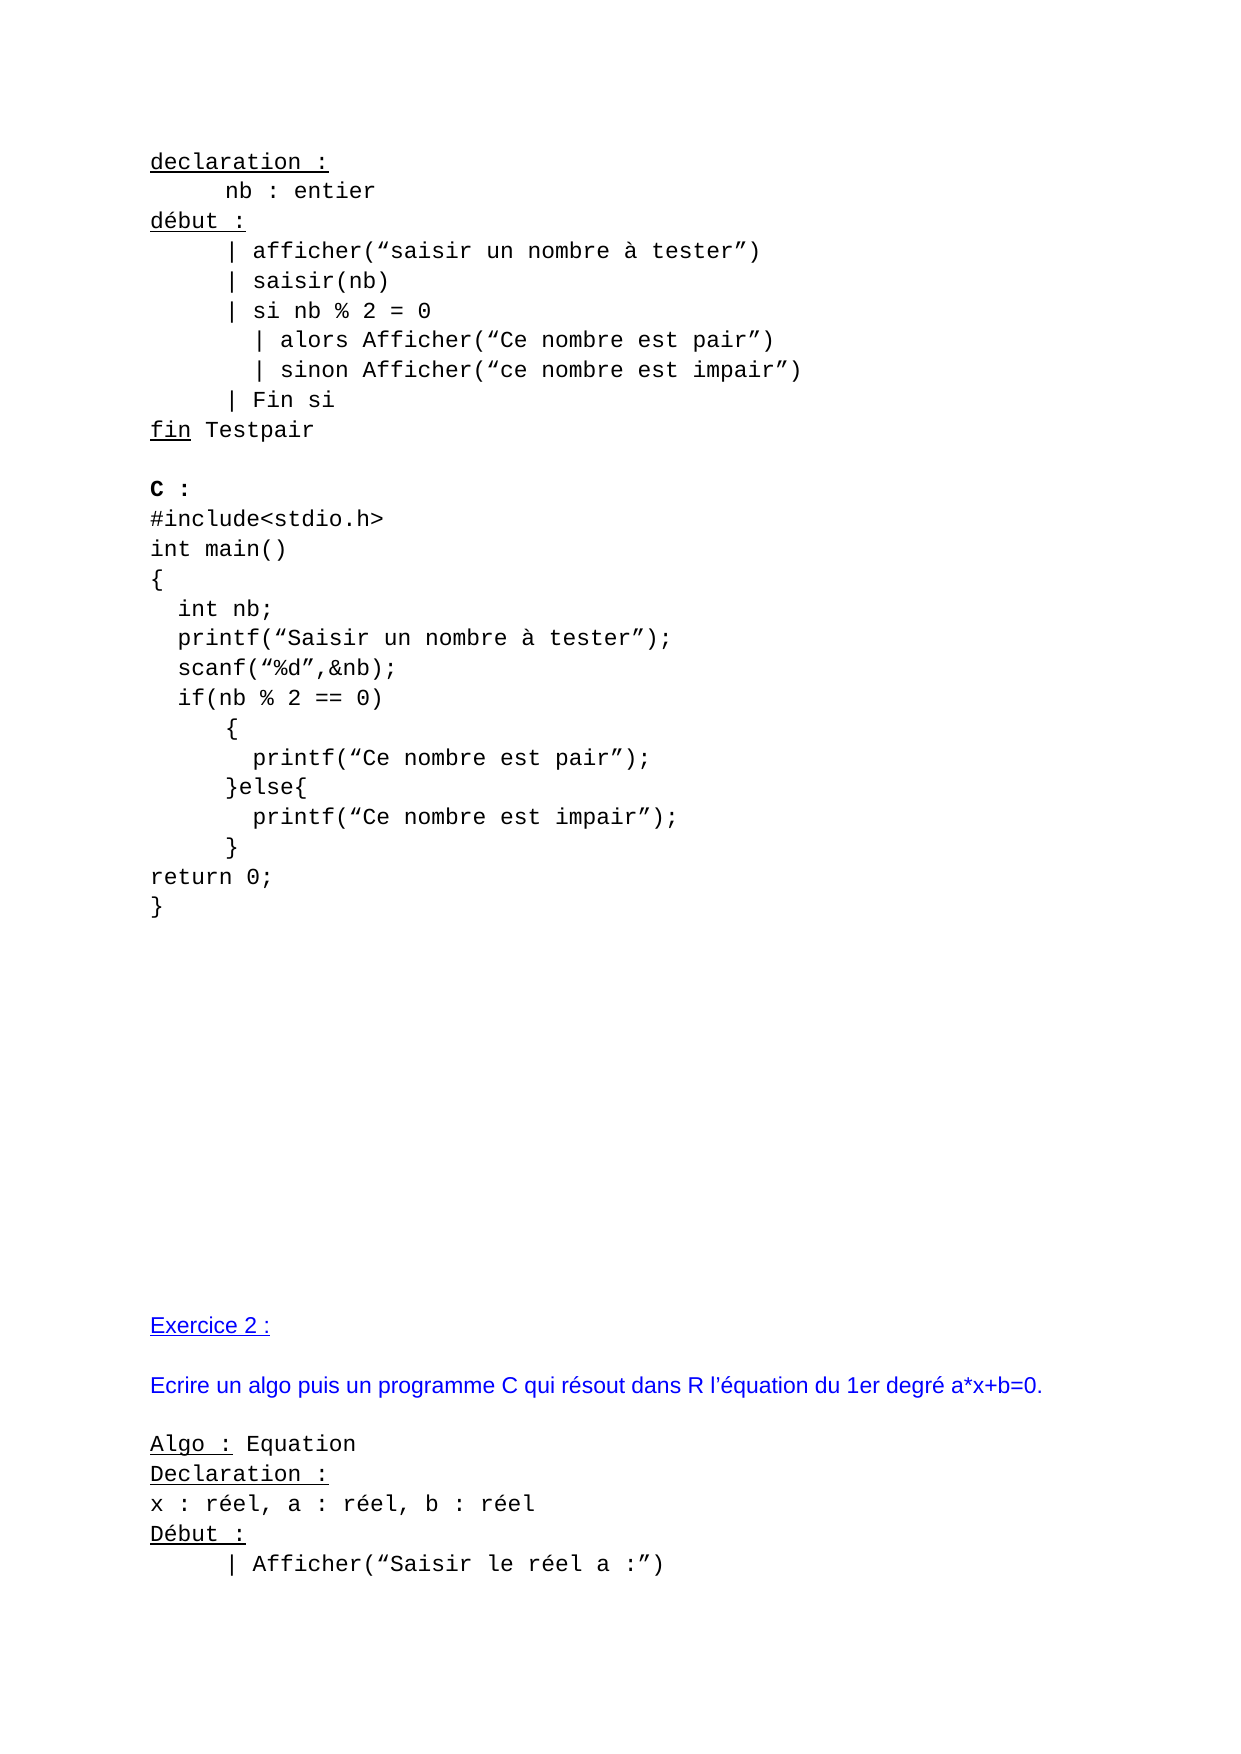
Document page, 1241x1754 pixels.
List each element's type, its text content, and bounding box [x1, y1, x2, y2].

text if(nb % 2 == 0) [150, 686, 1090, 712]
text Début : [150, 1522, 1090, 1548]
text | Afficher(“Saisir le réel a :”) [150, 1552, 1090, 1578]
text int main() [150, 537, 1090, 563]
text scanf(“%d”,&nb); [150, 656, 1090, 682]
text | afficher(“saisir un nombre à tester”) [150, 239, 1090, 265]
text début : [150, 209, 1090, 236]
text { [150, 716, 1090, 742]
text | saisir(nb) [150, 269, 1090, 295]
text printf(“Ce nombre est pair”); [150, 746, 1090, 772]
text Exercice 2 : [150, 1312, 1090, 1338]
text { [150, 567, 1090, 593]
text Ecrire un algo puis un programme C qui résout dans R l’équation du 1er degré a*x+b=0. [150, 1372, 1090, 1399]
text int nb; [150, 597, 1090, 623]
text | si nb % 2 = 0 [150, 299, 1090, 325]
text } [150, 835, 1090, 861]
text }else{ [150, 776, 1090, 802]
text fin Testpair [150, 418, 1090, 444]
text x : réel, a : réel, b : réel [150, 1492, 1090, 1518]
text } [150, 895, 1090, 921]
text #include<stdio.h> [150, 507, 1090, 533]
text return 0; [150, 865, 1090, 891]
text Algo : Equation [150, 1433, 1090, 1459]
text C : [150, 478, 1090, 504]
text printf(“Saisir un nombre à tester”); [150, 627, 1090, 653]
text | sinon Afficher(“ce nombre est impair”) [150, 358, 1090, 384]
text Declaration : [150, 1462, 1090, 1488]
text nb : entier [150, 180, 1090, 206]
text | Fin si [150, 388, 1090, 414]
text declaration : [150, 150, 1090, 176]
text | alors Afficher(“Ce nombre est pair”) [150, 329, 1090, 355]
text printf(“Ce nombre est impair”); [150, 805, 1090, 831]
